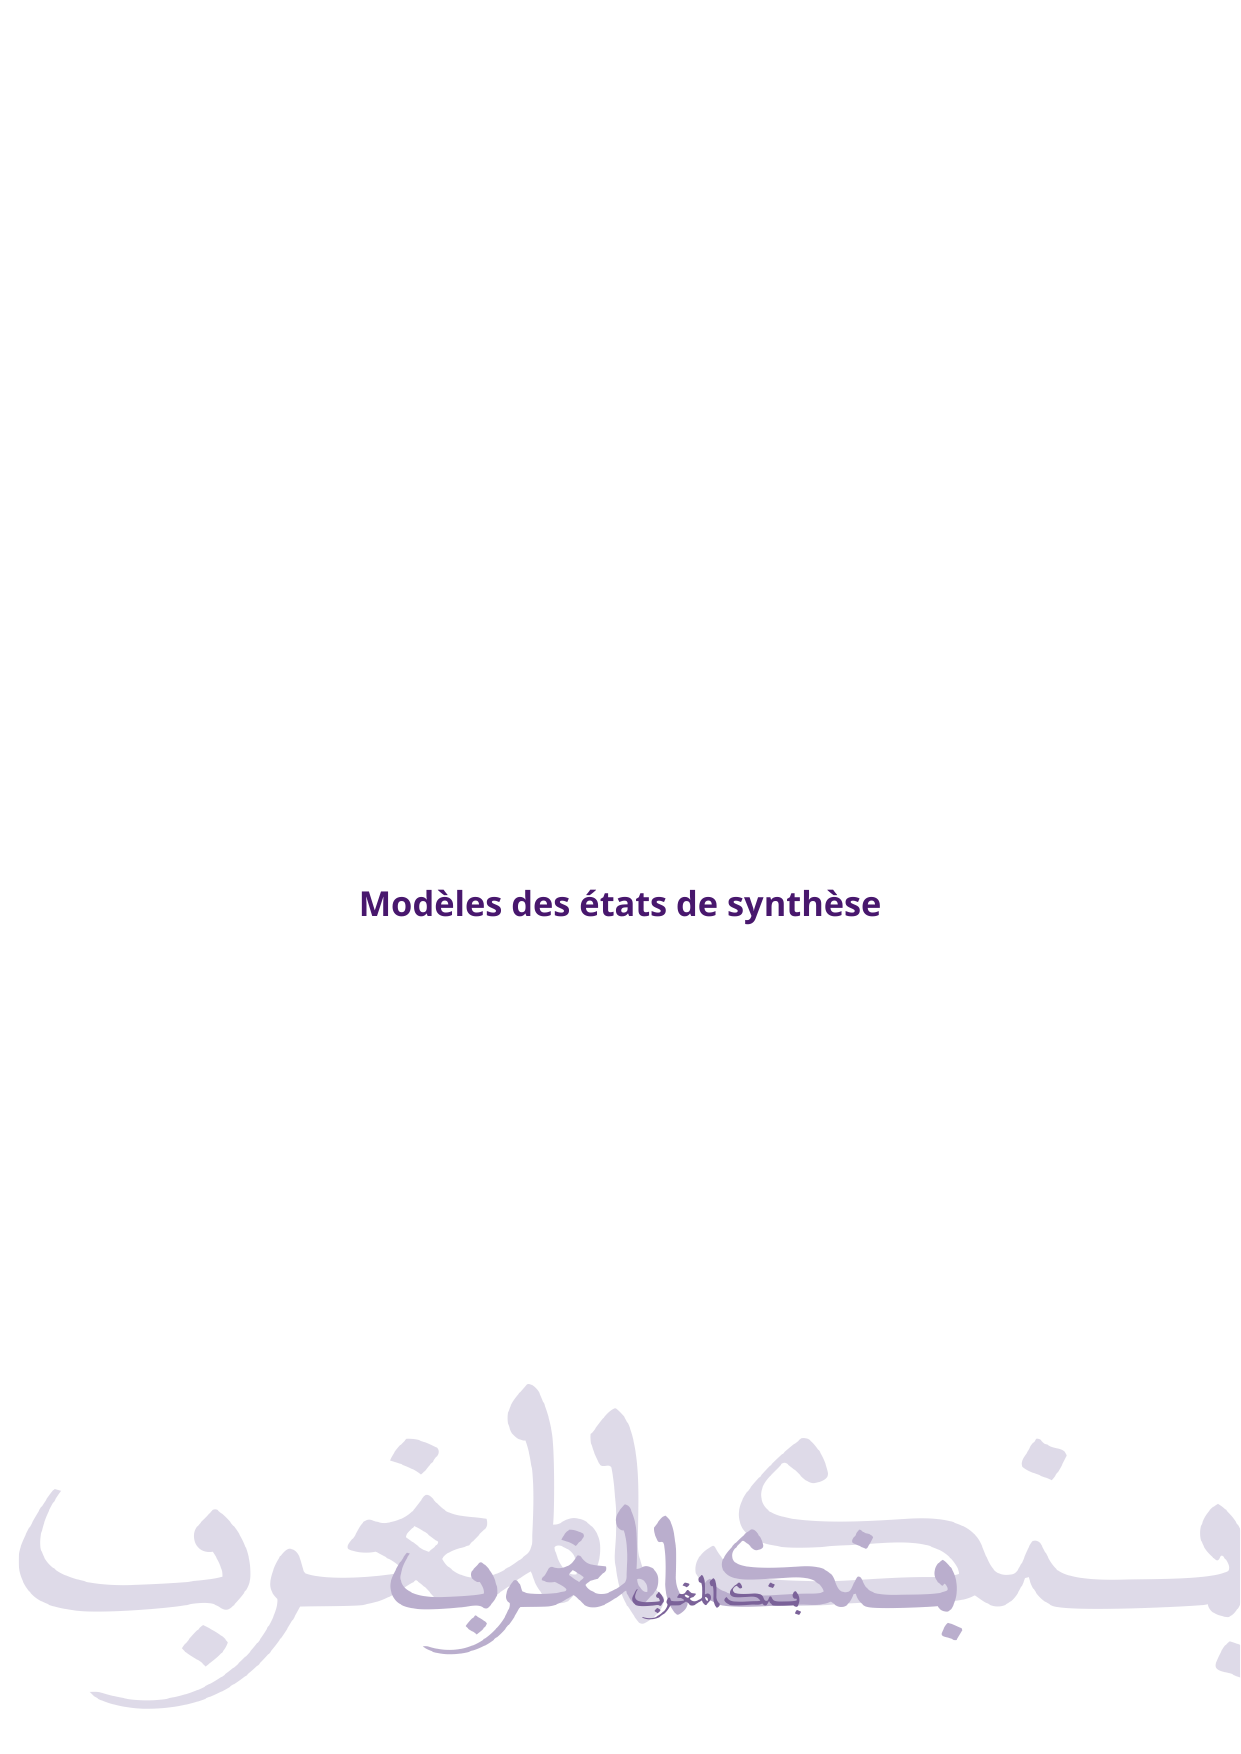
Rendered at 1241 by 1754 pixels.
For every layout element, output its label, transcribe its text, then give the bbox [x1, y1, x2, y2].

picture [18, 1382, 1241, 1710]
text Modèles des états de synthèse [0, 879, 1240, 926]
